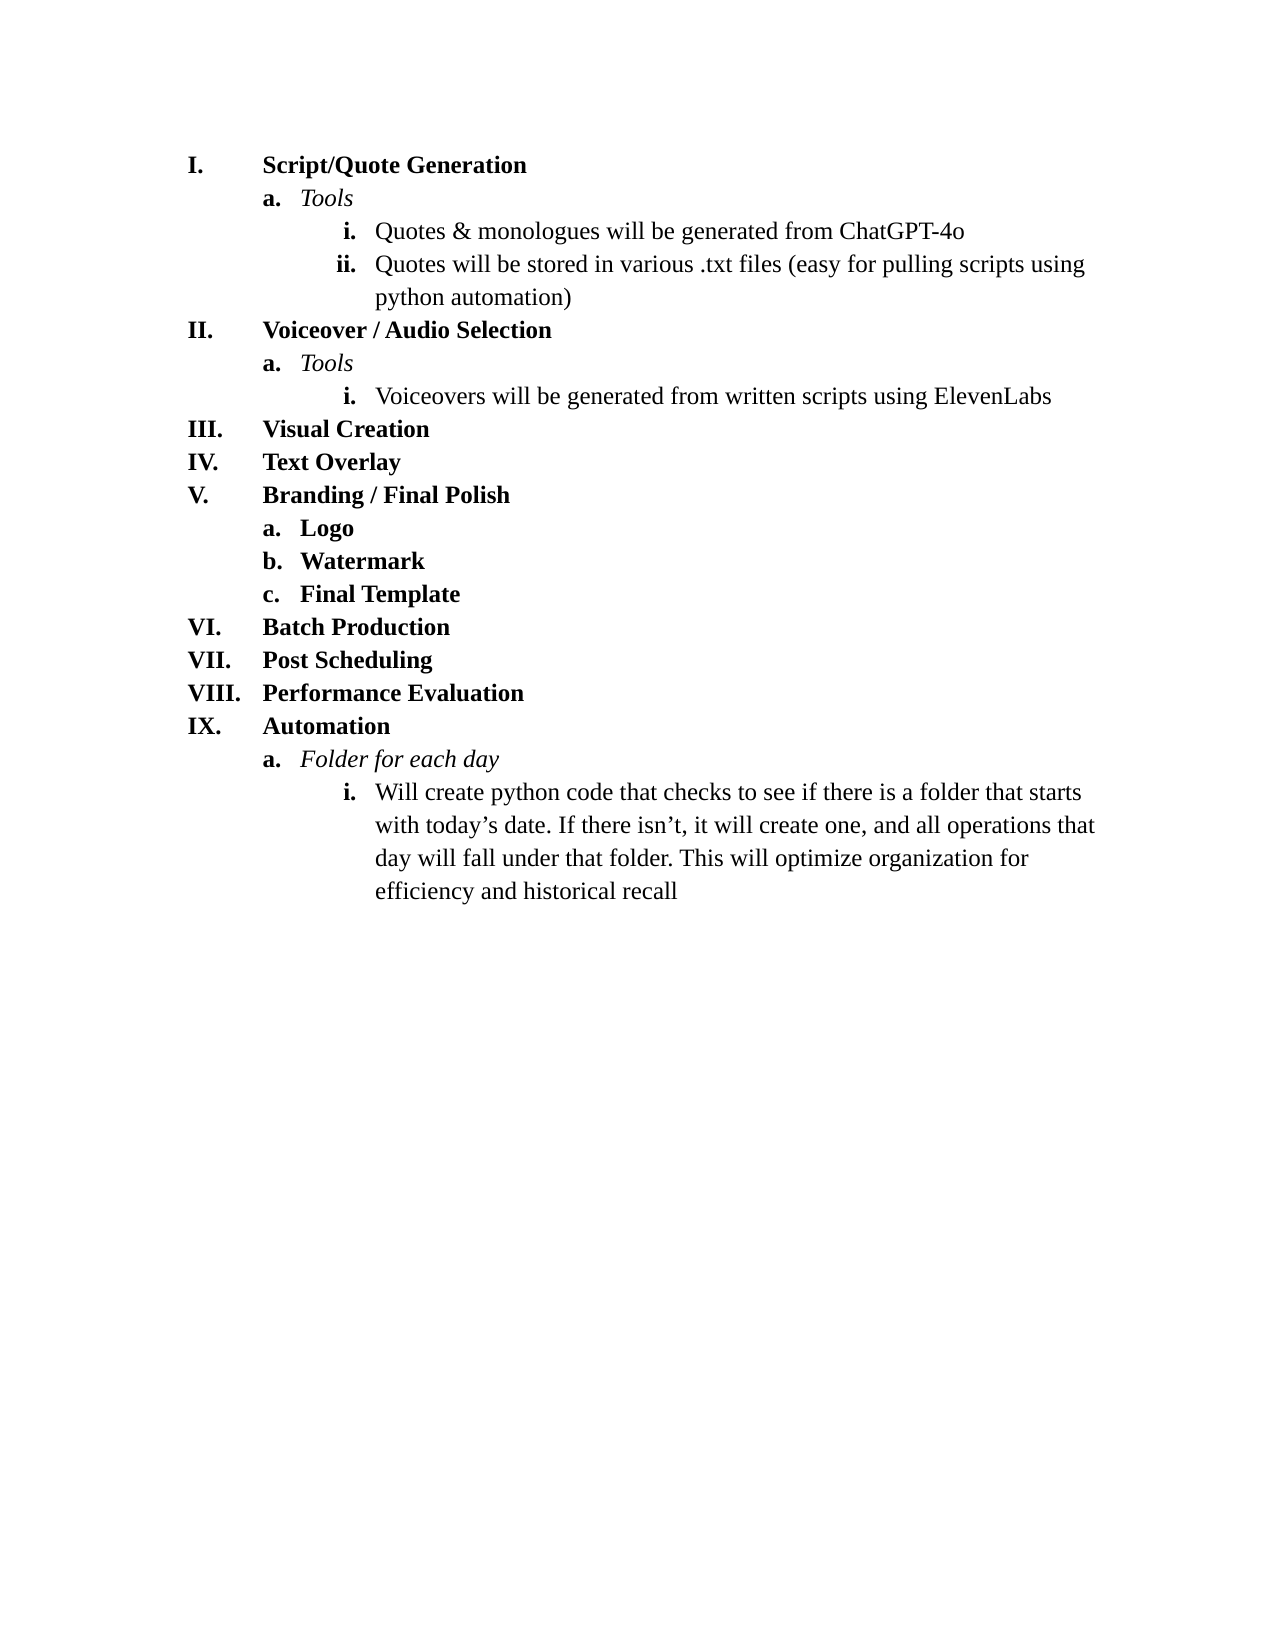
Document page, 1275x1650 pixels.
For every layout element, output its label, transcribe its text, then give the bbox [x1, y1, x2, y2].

list Visual Creation [187, 414, 1125, 443]
list Automation [187, 711, 1125, 740]
list Batch Production [187, 612, 1125, 641]
list Branding / Final Polish [187, 480, 1125, 509]
list Final Template [262, 579, 1125, 608]
list Logo [262, 513, 1125, 542]
list Performance Evaluation [187, 678, 1125, 707]
list Will create python code that checks to see if there is a folder that starts with today’s date. If there isn’t, it will create one, and all operations that day will fall under that folder. This will optimize organization for efficiency and historical recall [356, 777, 1125, 905]
list Folder for each day [262, 744, 1125, 773]
list Watermark [262, 546, 1125, 575]
list Tools [262, 348, 1125, 377]
list Quotes & monologues will be generated from ChatGPT-4o [356, 216, 1125, 245]
list Tools [262, 183, 1125, 212]
list Text Overlay [187, 447, 1125, 476]
list Script/Quote Generation [187, 150, 1125, 179]
list Voiceovers will be generated from written scripts using ElevenLabs [356, 381, 1125, 410]
list Post Scheduling [187, 645, 1125, 674]
list Quotes will be stored in various .txt files (easy for pulling scripts using python automation) [356, 249, 1125, 311]
list Voiceover / Audio Selection [187, 315, 1125, 344]
